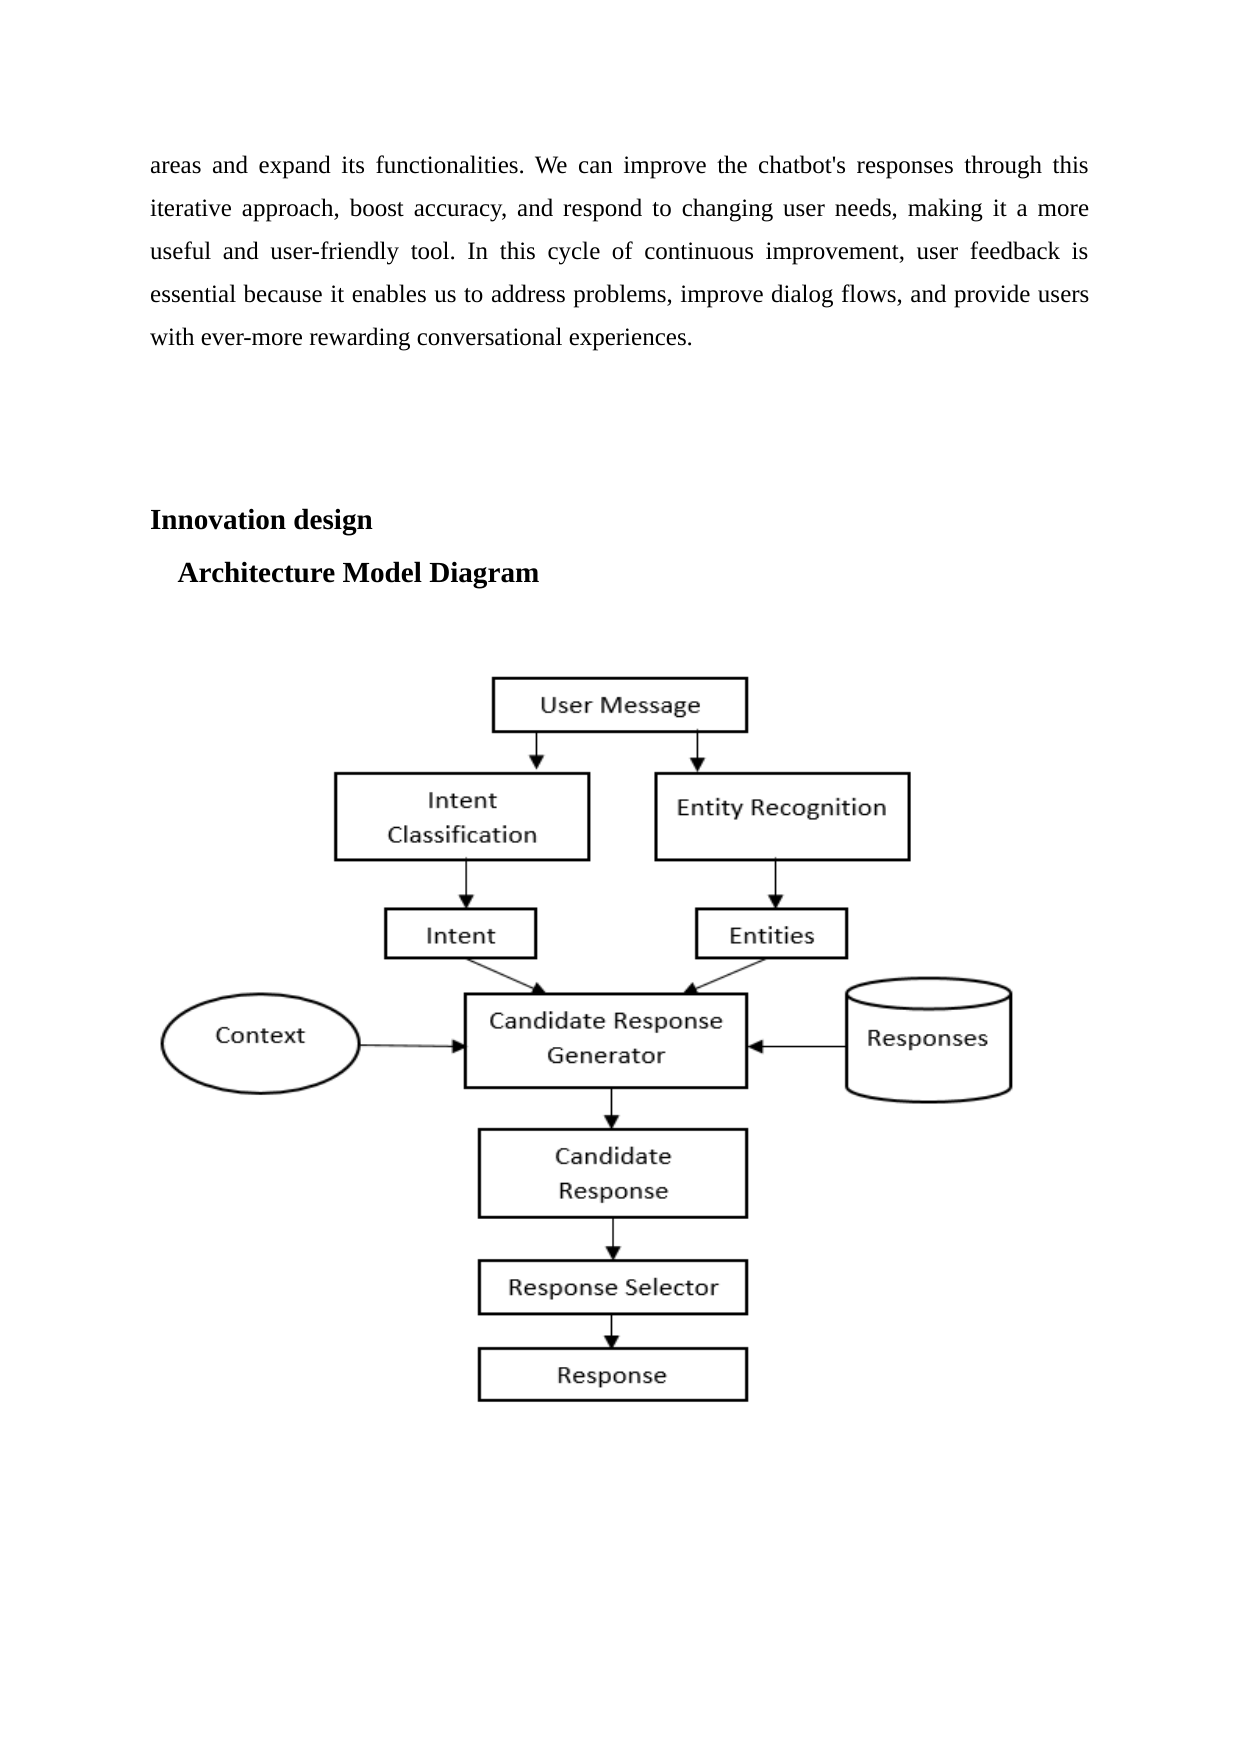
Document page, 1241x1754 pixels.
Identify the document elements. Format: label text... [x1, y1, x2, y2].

text Innovation design [150, 502, 1090, 535]
text Architecture Model Diagram [150, 555, 1090, 588]
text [150, 150, 1090, 351]
picture [150, 667, 1086, 1415]
